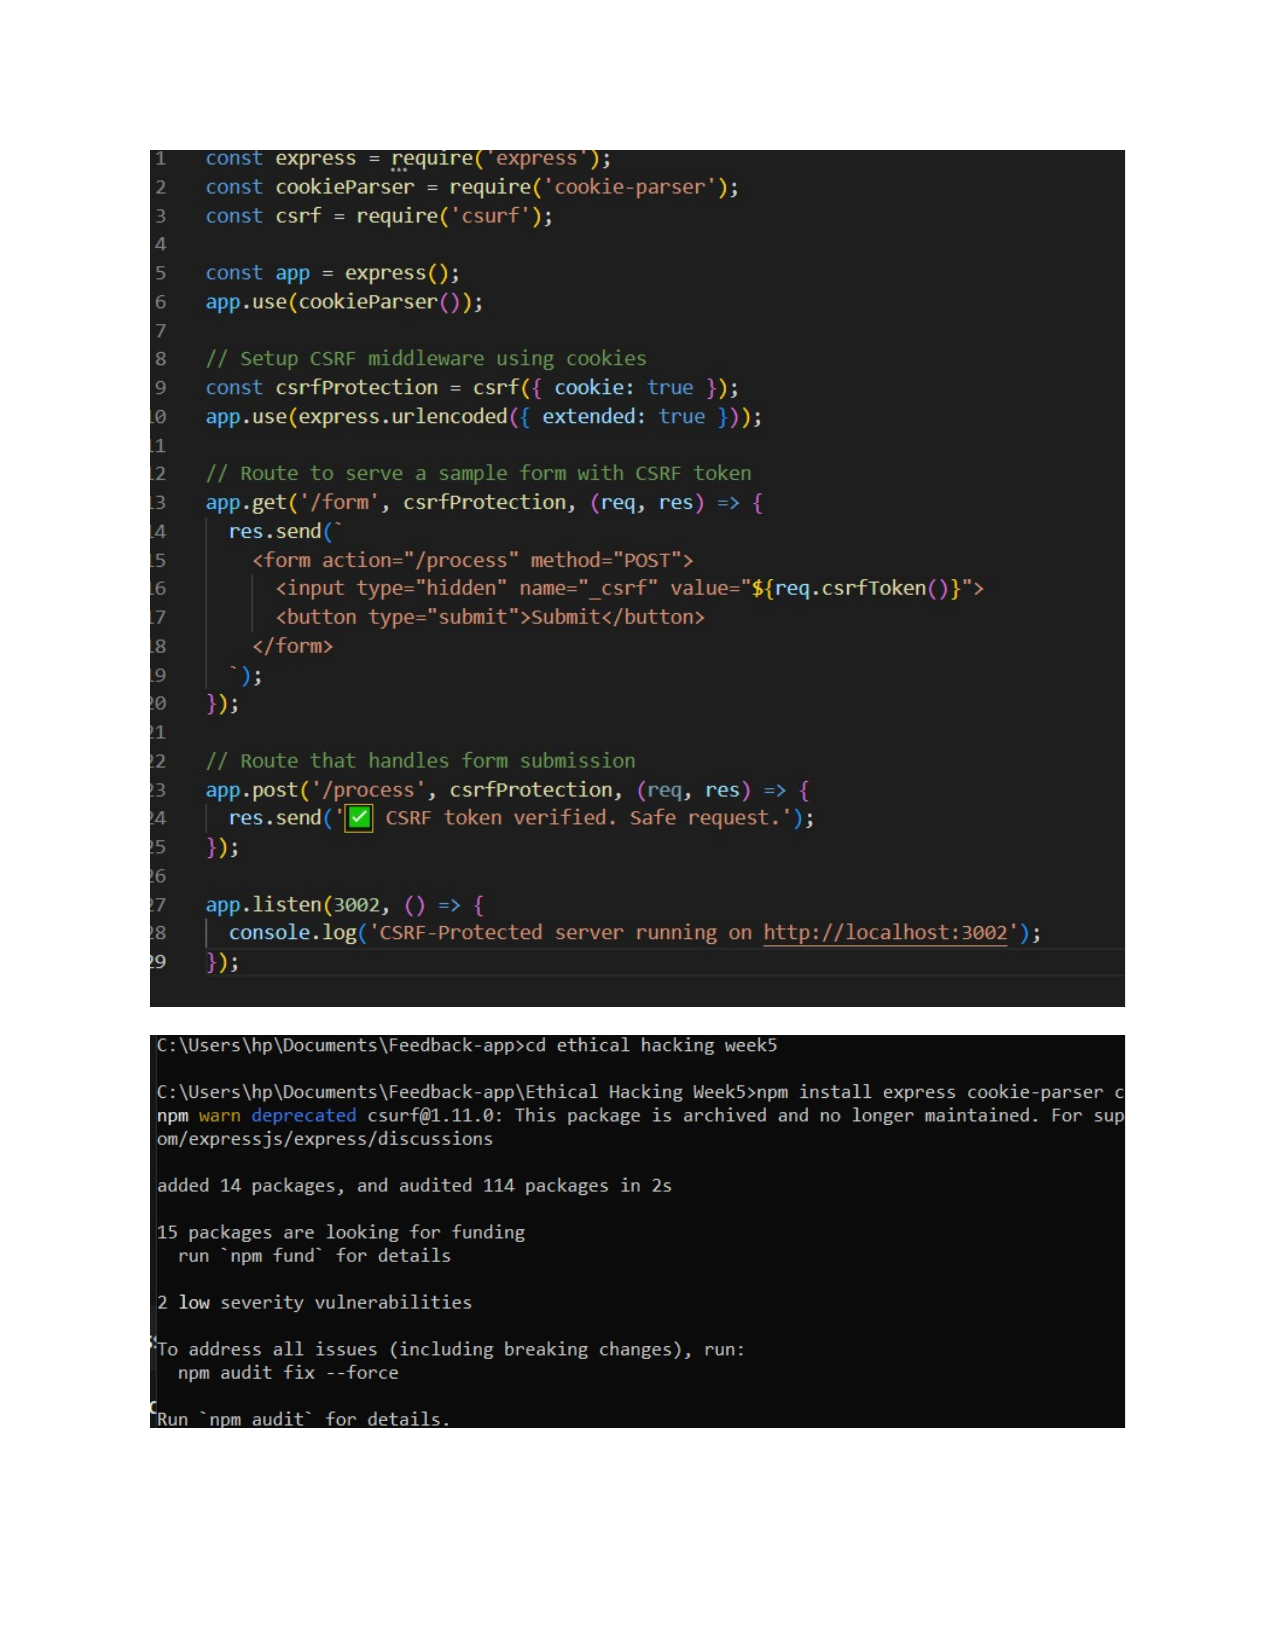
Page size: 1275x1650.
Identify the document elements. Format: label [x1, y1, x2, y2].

picture [150, 1035, 1125, 1428]
picture [150, 150, 1125, 1007]
